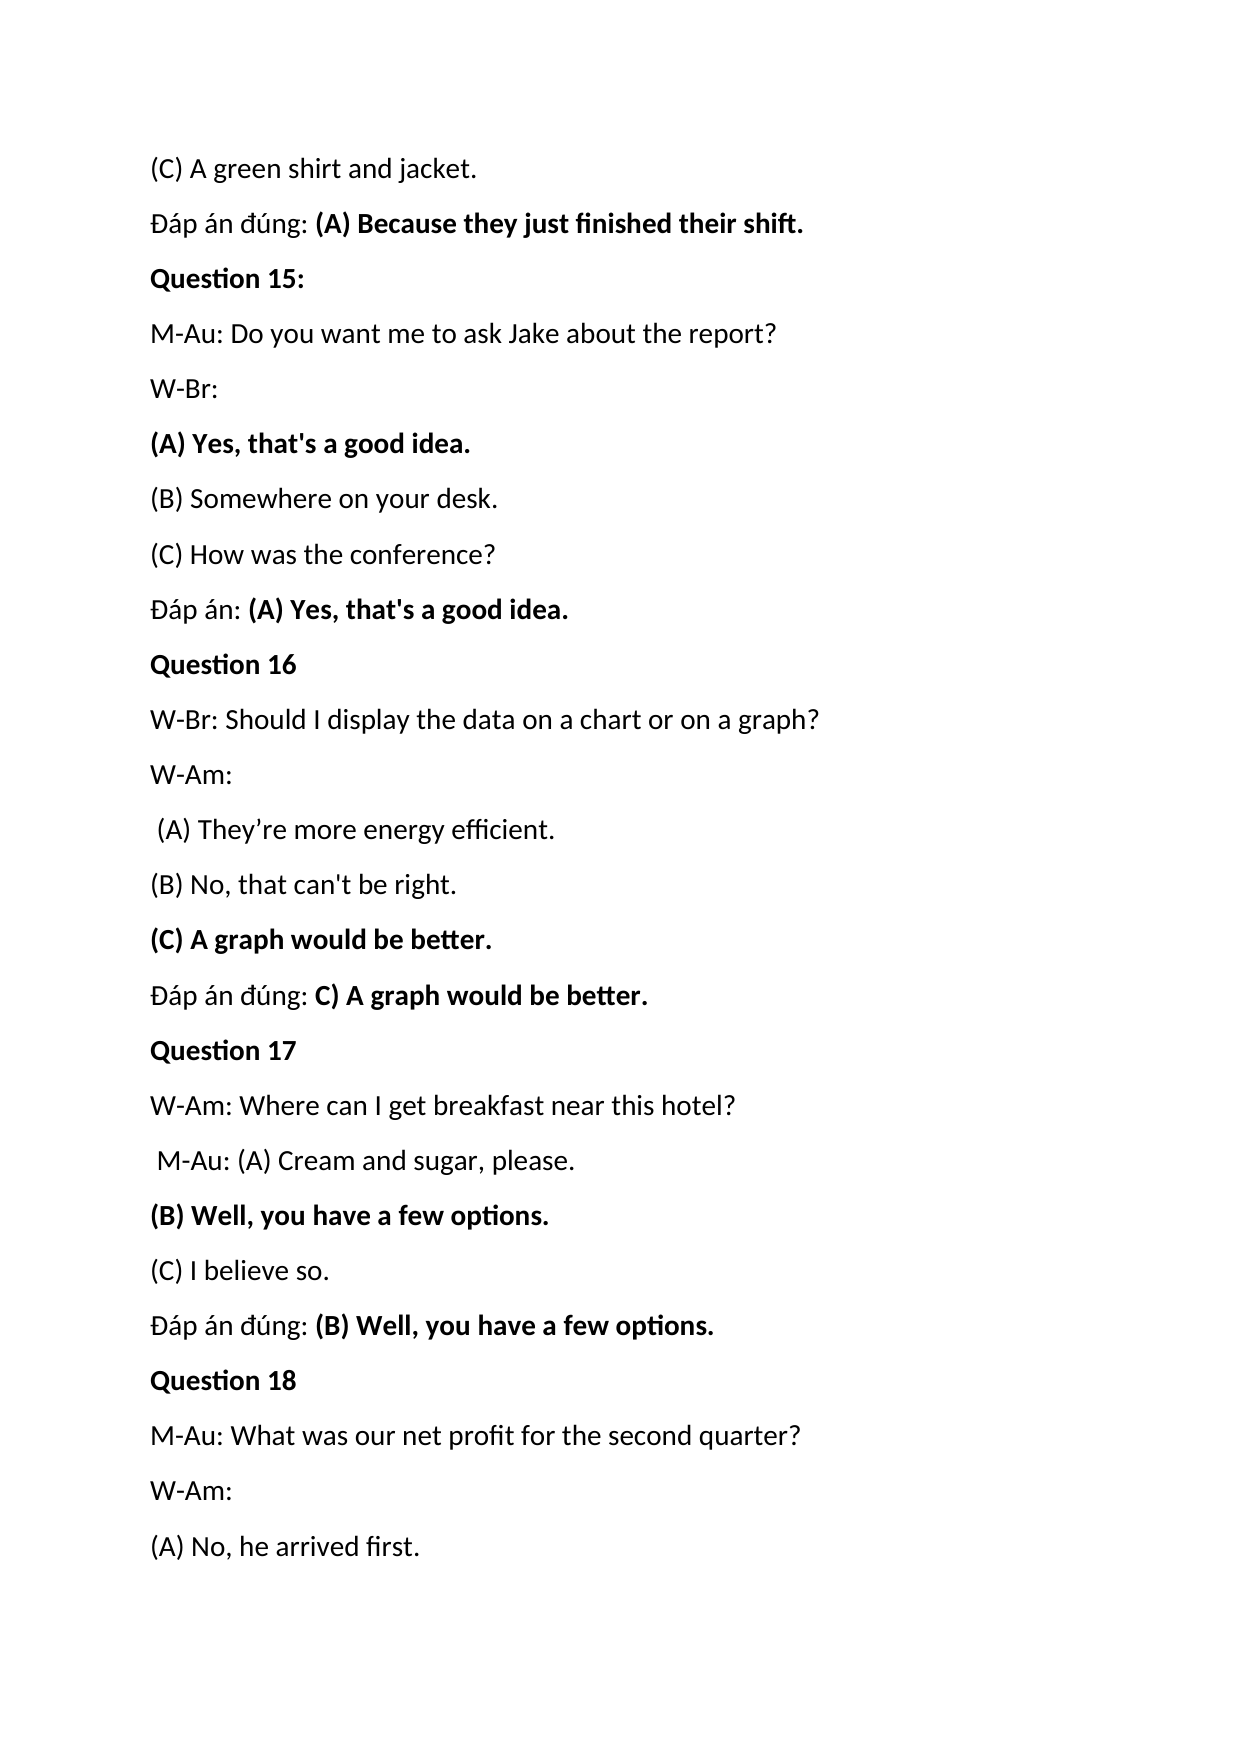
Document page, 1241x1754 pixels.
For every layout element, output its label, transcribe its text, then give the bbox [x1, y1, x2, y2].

text (A) They’re more energy efficient. [150, 811, 1090, 847]
text W-Am: Where can I get breakfast near this hotel? [150, 1087, 1090, 1122]
text (B) No, that can't be right. [150, 866, 1090, 902]
text Đáp án đúng: (A) Because they just finished their shift. [150, 205, 1090, 241]
text Đáp án: (A) Yes, that's a good idea. [150, 591, 1090, 626]
text (A) Yes, that's a good idea. [150, 426, 1090, 461]
text Question 16 [150, 646, 1090, 682]
text M-Au: (A) Cream and sugar, please. [150, 1142, 1090, 1177]
text (B) Somewhere on your desk. [150, 481, 1090, 516]
text W-Br: Should I display the data on a chart or on a graph? [150, 701, 1090, 737]
text (C) A graph would be better. [150, 921, 1090, 957]
text W-Am: [150, 1472, 1090, 1508]
text (B) Well, you have a few options. [150, 1197, 1090, 1233]
text (C) How was the conference? [150, 536, 1090, 571]
text Đáp án đúng: C) A graph would be better. [150, 977, 1090, 1012]
text Đáp án đúng: (B) Well, you have a few options. [150, 1307, 1090, 1343]
text M-Au: Do you want me to ask Jake about the report? [150, 315, 1090, 351]
text Question 18 [150, 1362, 1090, 1398]
text (C) I believe so. [150, 1252, 1090, 1288]
text W-Br: [150, 370, 1090, 406]
text (C) A green shirt and jacket. [150, 150, 1090, 186]
text Question 15: [150, 260, 1090, 296]
text M-Au: What was our net profit for the second quarter? [150, 1417, 1090, 1453]
text W-Am: [150, 756, 1090, 792]
text (A) No, he arrived first. [150, 1528, 1090, 1563]
text Question 17 [150, 1032, 1090, 1067]
